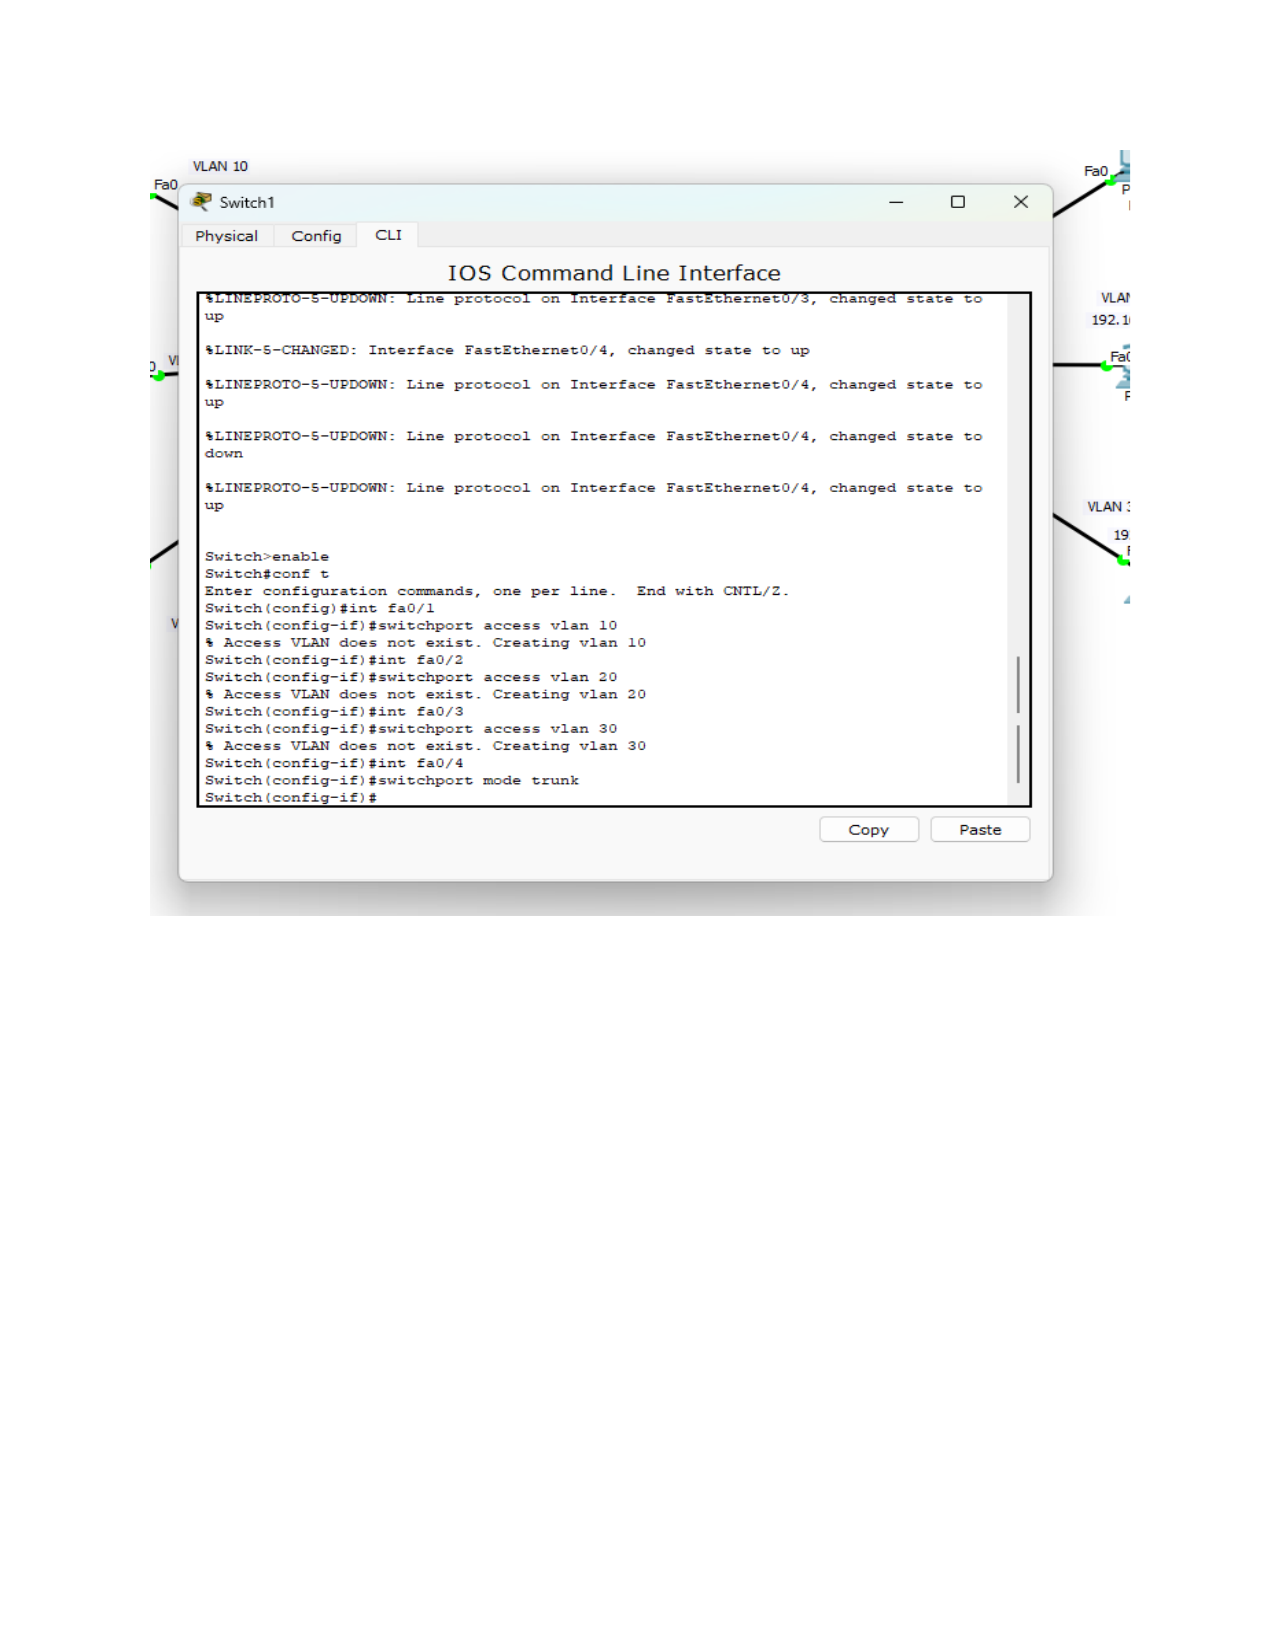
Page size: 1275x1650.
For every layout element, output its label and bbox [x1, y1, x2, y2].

picture [150, 150, 1131, 916]
